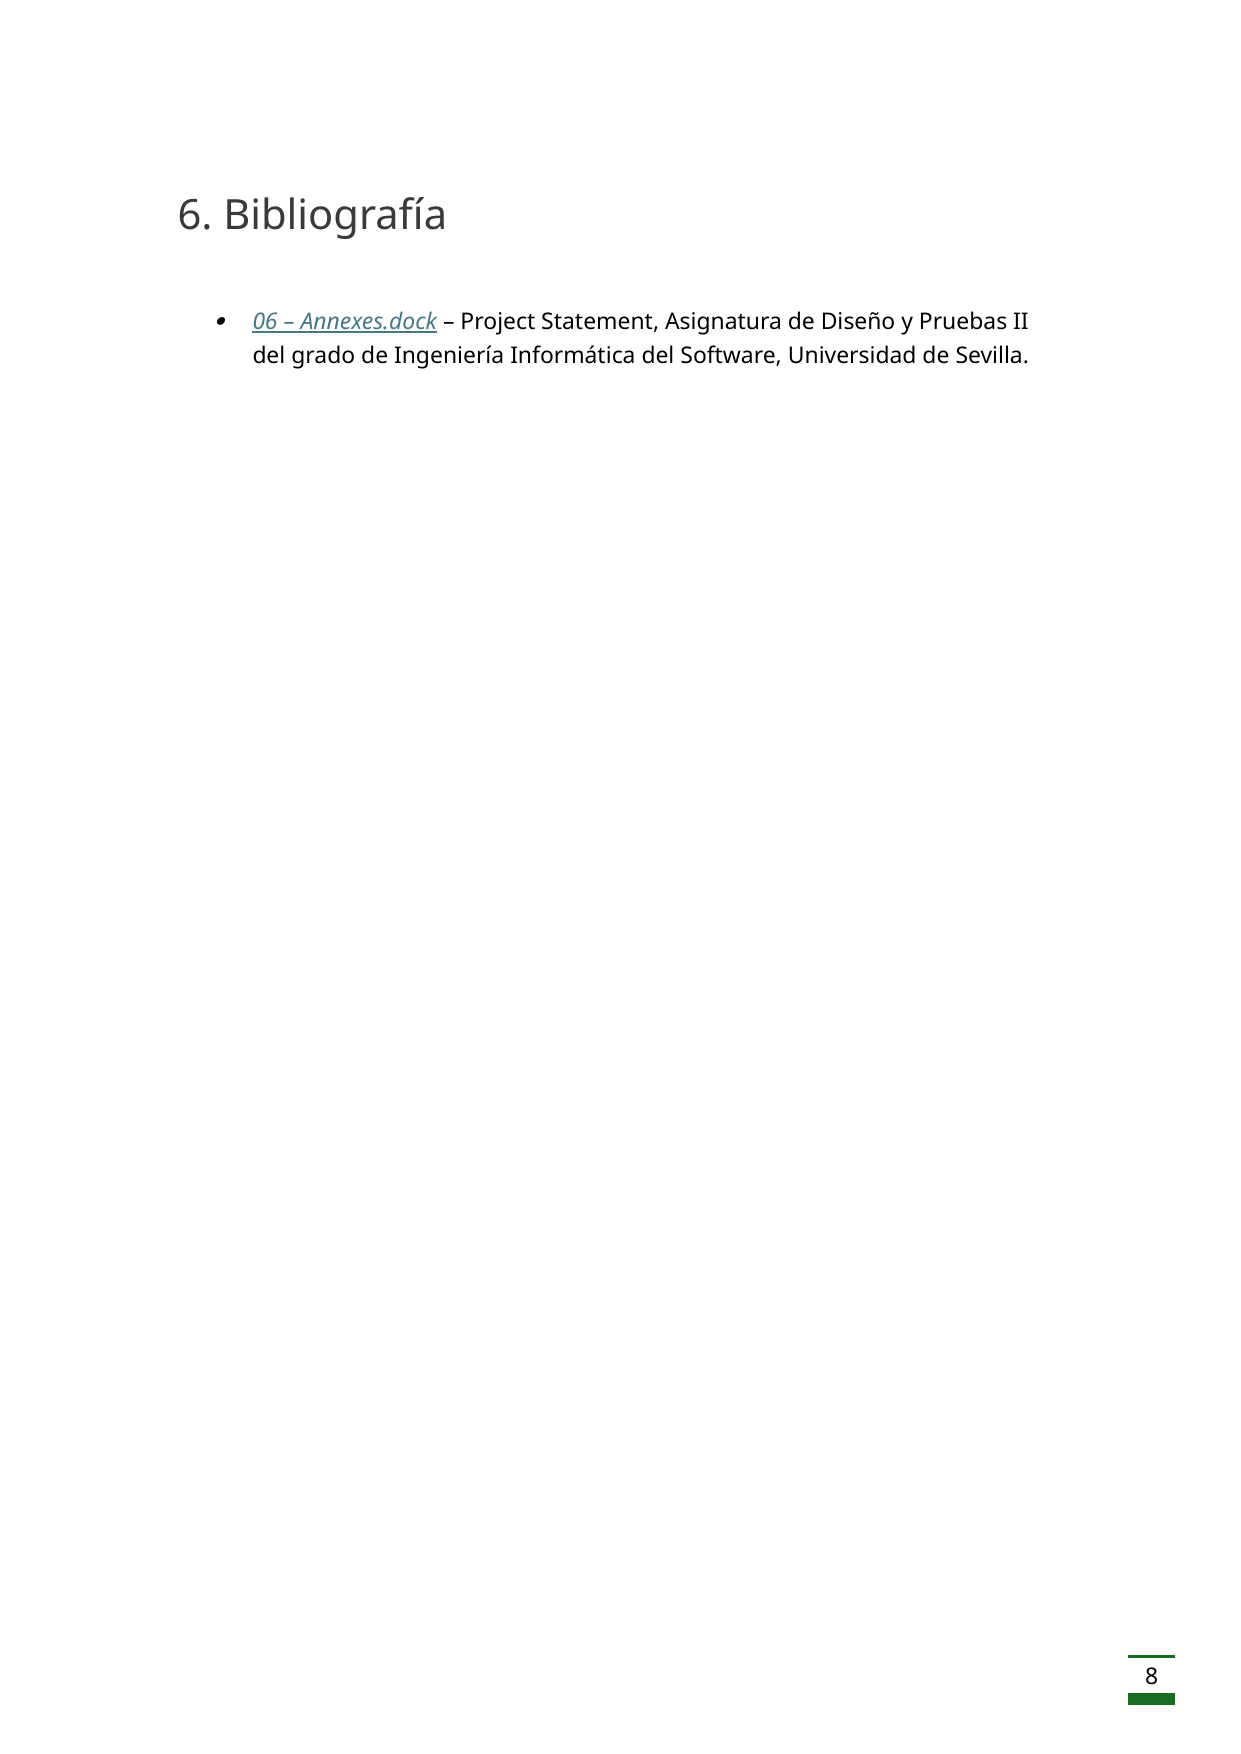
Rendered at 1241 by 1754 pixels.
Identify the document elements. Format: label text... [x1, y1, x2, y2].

subtitle 6. Bibliografía [177, 185, 1063, 242]
list 06 – Annexes.dock – Project Statement, Asignatura de Diseño y Pruebas II del grado de Ingeniería Informática del Software, Universidad de Sevilla. [215, 305, 1063, 370]
